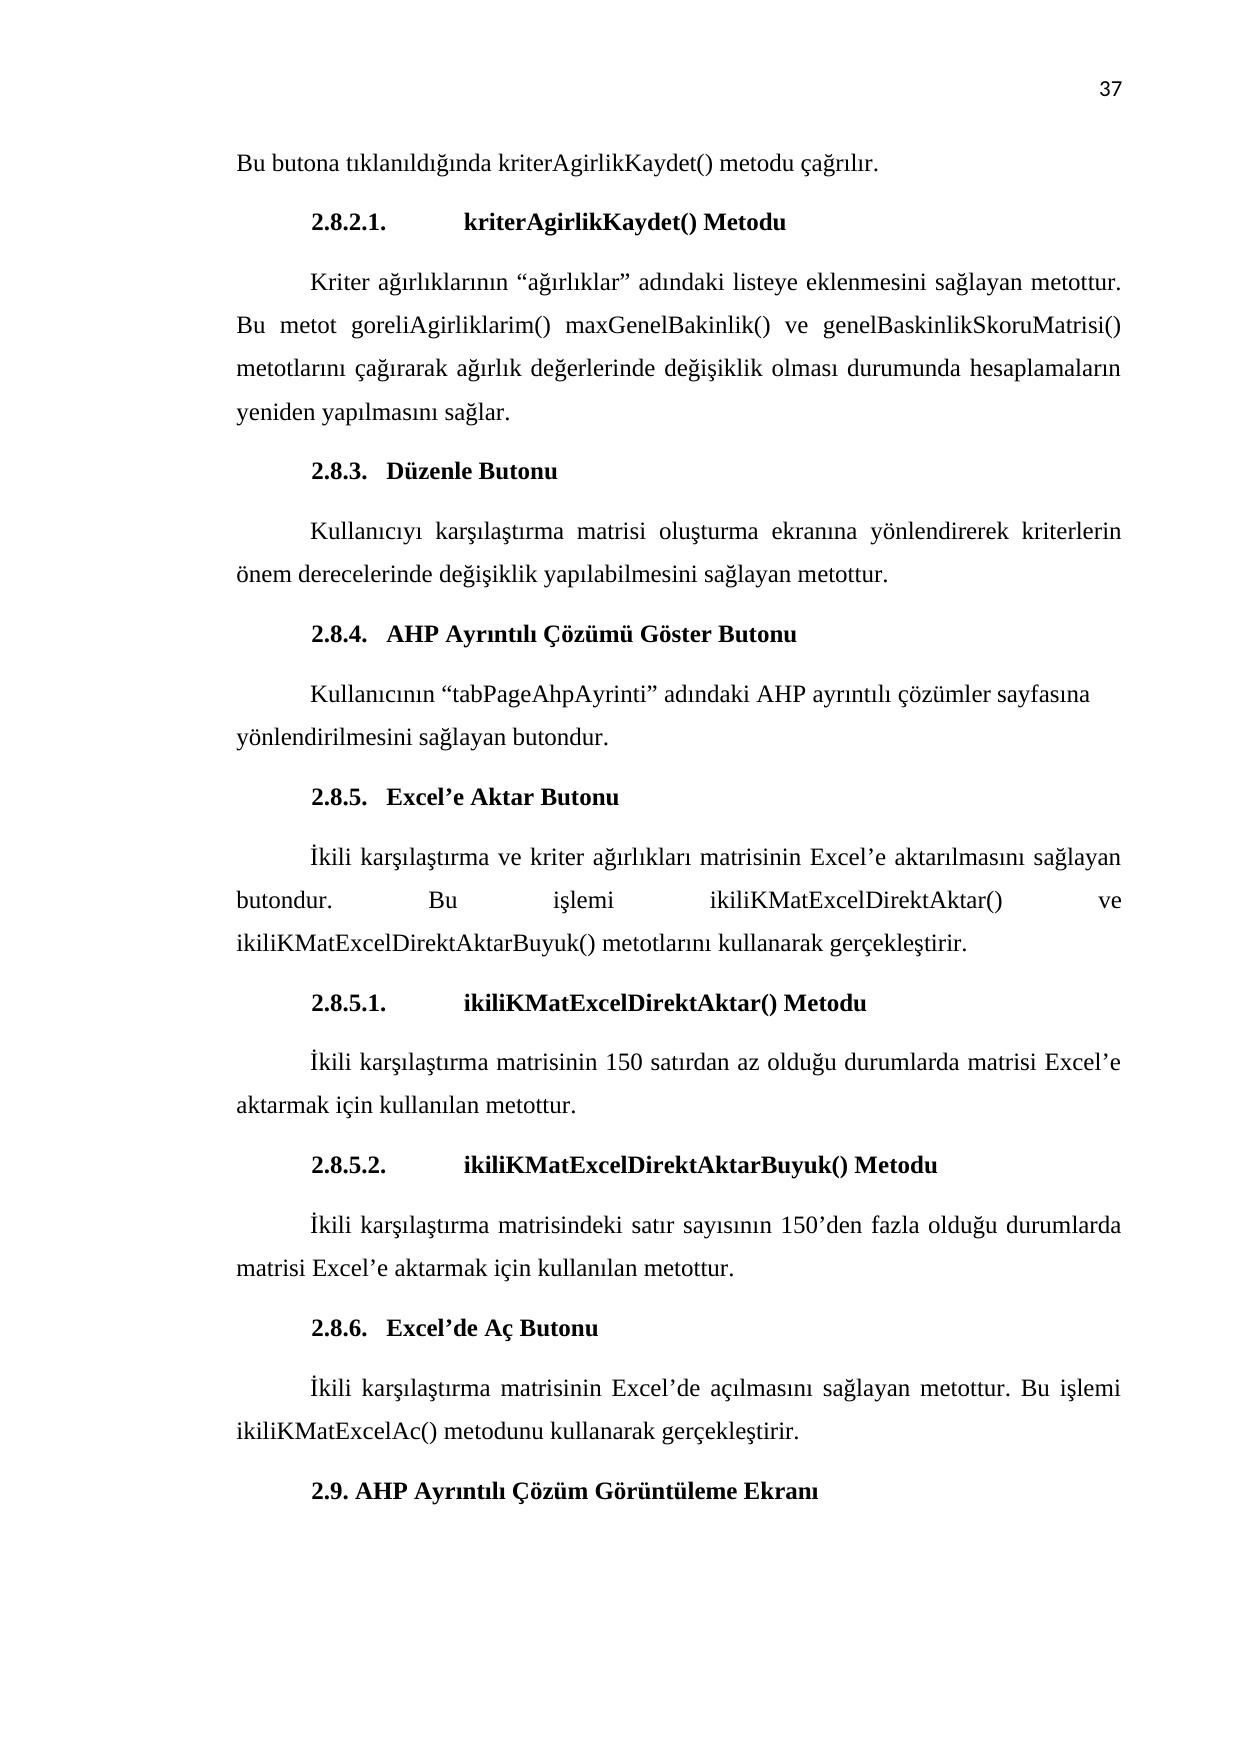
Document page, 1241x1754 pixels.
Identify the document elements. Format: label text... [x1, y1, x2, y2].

list kriterAgirlikKaydet() Metodu [311, 207, 1122, 236]
list ikiliKMatExcelDirektAktar() Metodu [311, 988, 1122, 1016]
text İkili karşılaştırma matrisinin Excel’de açılmasını sağlayan metottur. Bu işlemi ikiliKMatExcelAc() metodunu kullanarak gerçekleştirir. [236, 1373, 1122, 1445]
text İkili karşılaştırma matrisindeki satır sayısının 150’den fazla olduğu durumlarda matrisi Excel’e aktarmak için kullanılan metottur. [236, 1210, 1122, 1282]
list Excel’e Aktar Butonu [311, 782, 1122, 811]
text Kriter ağırlıklarının “ağırlıklar” adındaki listeye eklenmesini sağlayan metottur. Bu metot goreliAgirliklarim() maxGenelBakinlik() ve genelBaskinlikSkoruMatrisi() metotlarını çağırarak ağırlık değerlerinde değişiklik olması durumunda hesaplamaların yeniden yapılmasını sağlar. [236, 267, 1122, 425]
text İkili karşılaştırma matrisinin 150 satırdan az olduğu durumlarda matrisi Excel’e aktarmak için kullanılan metottur. [236, 1047, 1122, 1119]
text 2.9. AHP Ayrıntılı Çözüm Görüntüleme Ekranı [311, 1476, 1122, 1504]
list AHP Ayrıntılı Çözümü Göster Butonu [311, 619, 1122, 648]
list Düzenle Butonu [311, 456, 1122, 485]
text Kullanıcının “tabPageAhpAyrinti” adındaki AHP ayrıntılı çözümler sayfasına yönlendirilmesini sağlayan butondur. [236, 679, 1122, 751]
text Kullanıcıyı karşılaştırma matrisi oluşturma ekranına yönlendirerek kriterlerin önem derecelerinde değişiklik yapılabilmesini sağlayan metottur. [236, 516, 1122, 588]
text İkili karşılaştırma ve kriter ağırlıkları matrisinin Excel’e aktarılmasını sağlayan butondur. Bu işlemi ikiliKMatExcelDirektAktar() ve ikiliKMatExcelDirektAktarBuyuk() metotlarını kullanarak gerçekleştirir. [236, 842, 1122, 957]
list ikiliKMatExcelDirektAktarBuyuk() Metodu [311, 1150, 1122, 1179]
text Bu butona tıklanıldığında kriterAgirlikKaydet() metodu çağrılır. [236, 148, 1122, 176]
list Excel’de Aç Butonu [311, 1313, 1122, 1342]
